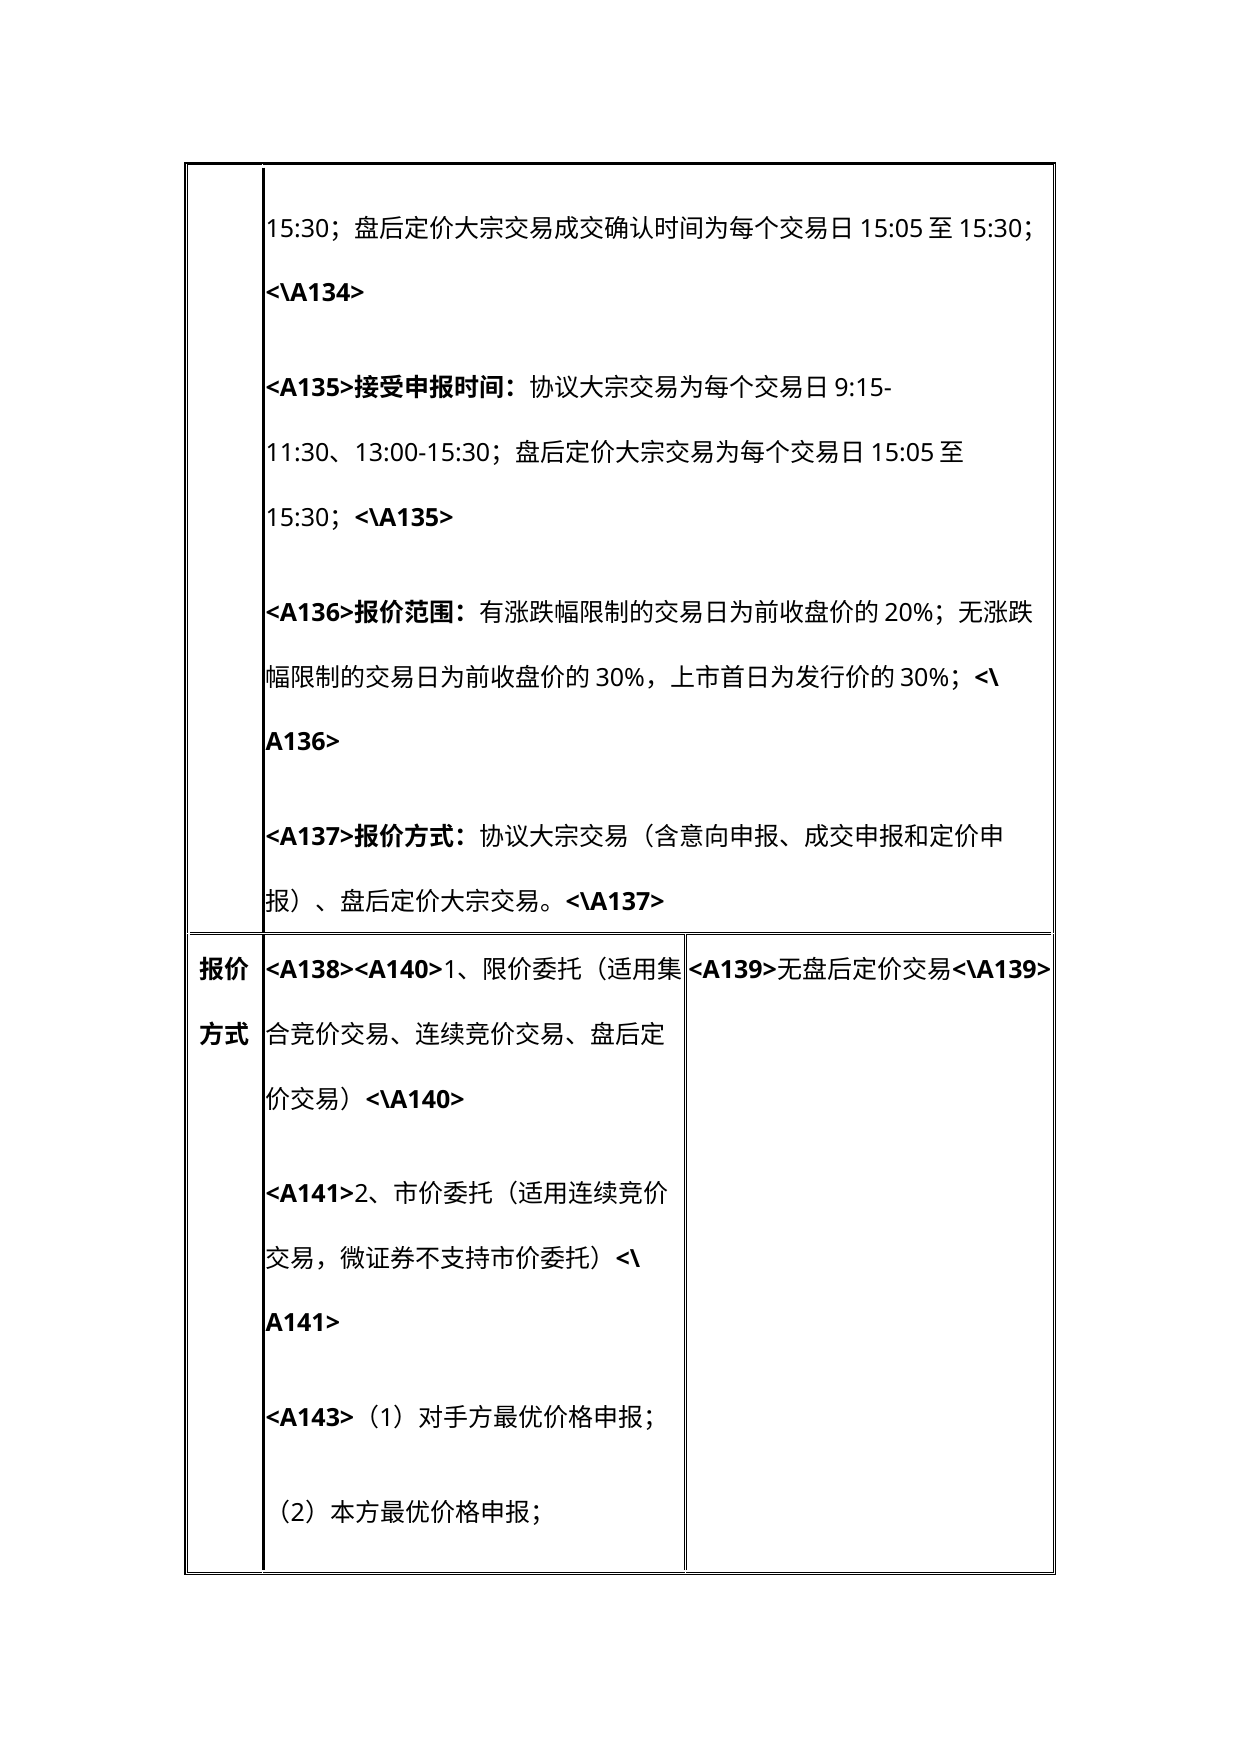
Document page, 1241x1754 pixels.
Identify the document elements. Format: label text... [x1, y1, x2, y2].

table_cell 报价方式 [186, 932, 263, 1572]
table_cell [686, 932, 1054, 1572]
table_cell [263, 935, 686, 1572]
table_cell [263, 165, 1053, 932]
